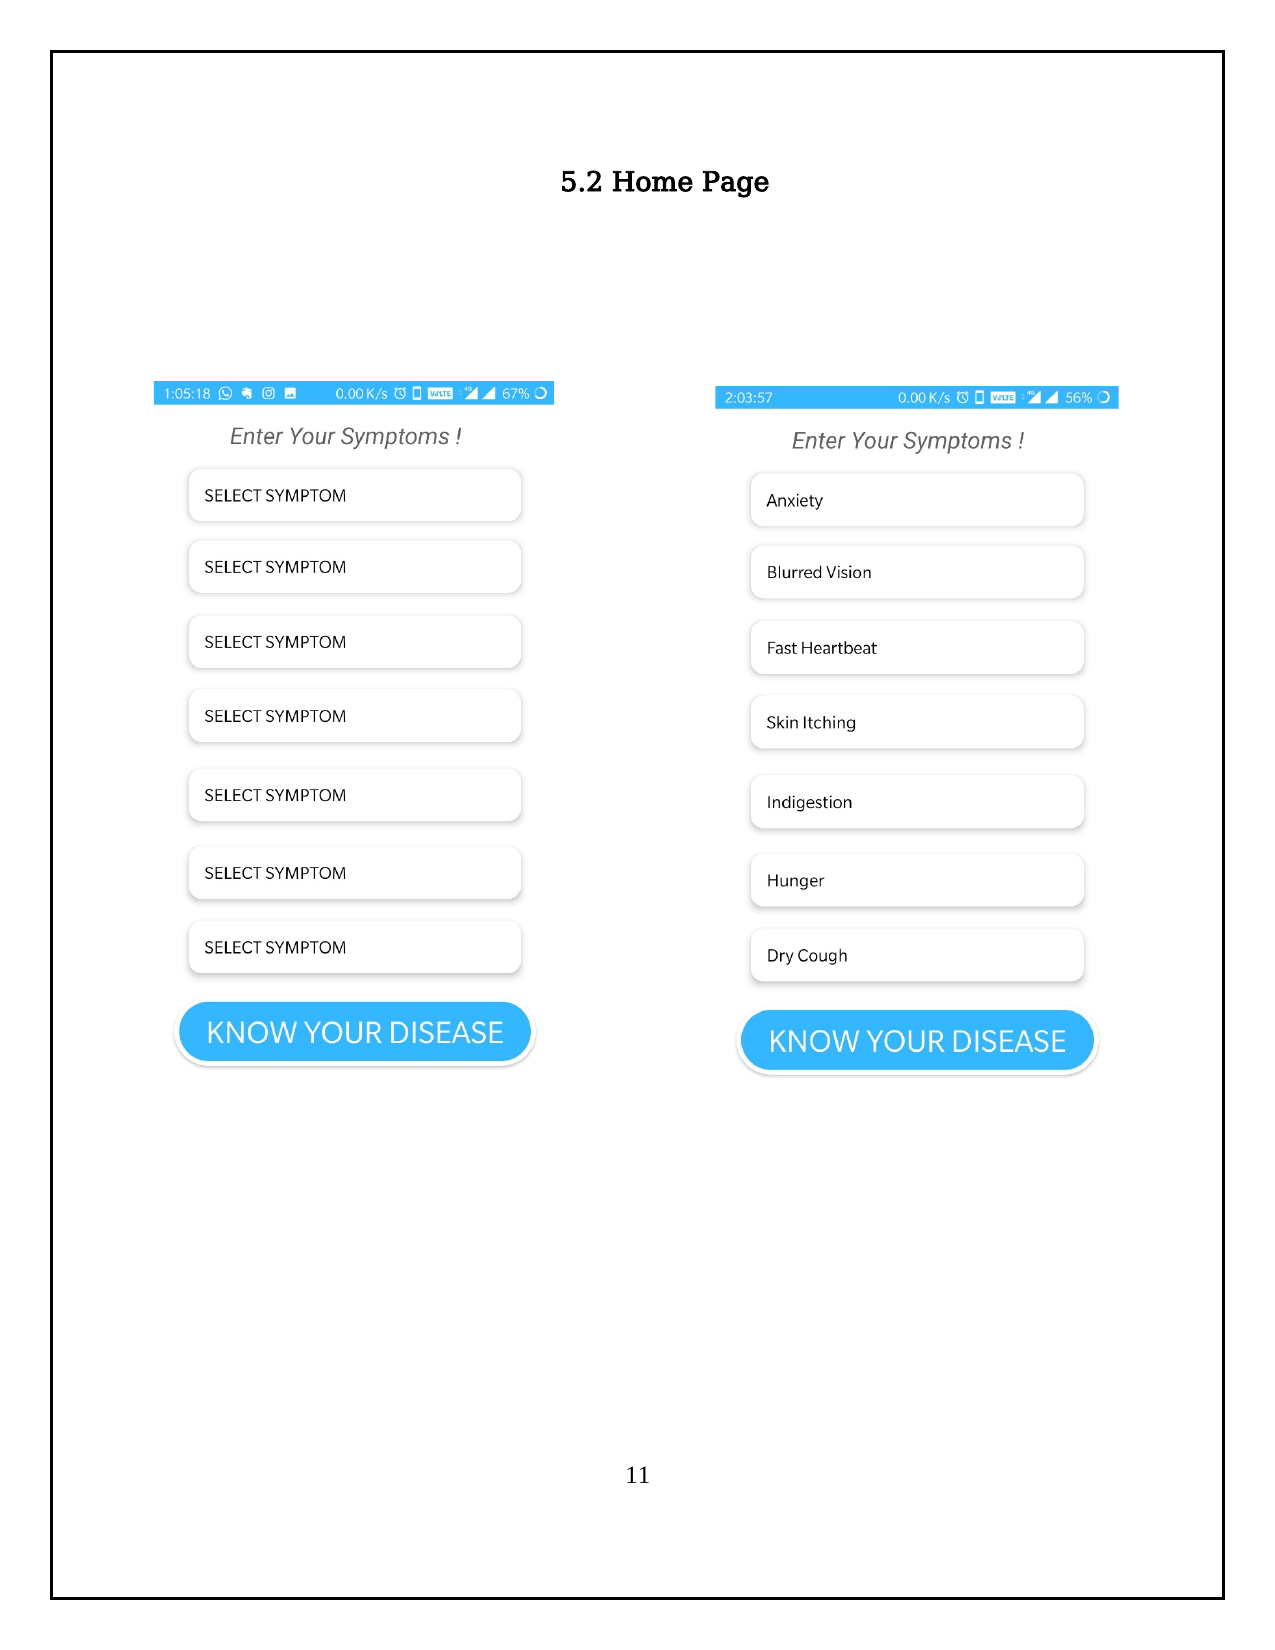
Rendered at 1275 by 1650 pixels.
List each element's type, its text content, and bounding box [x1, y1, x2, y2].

text 5.2 Home Page [133, 164, 1187, 197]
picture [715, 386, 1118, 1104]
picture [153, 381, 554, 1094]
